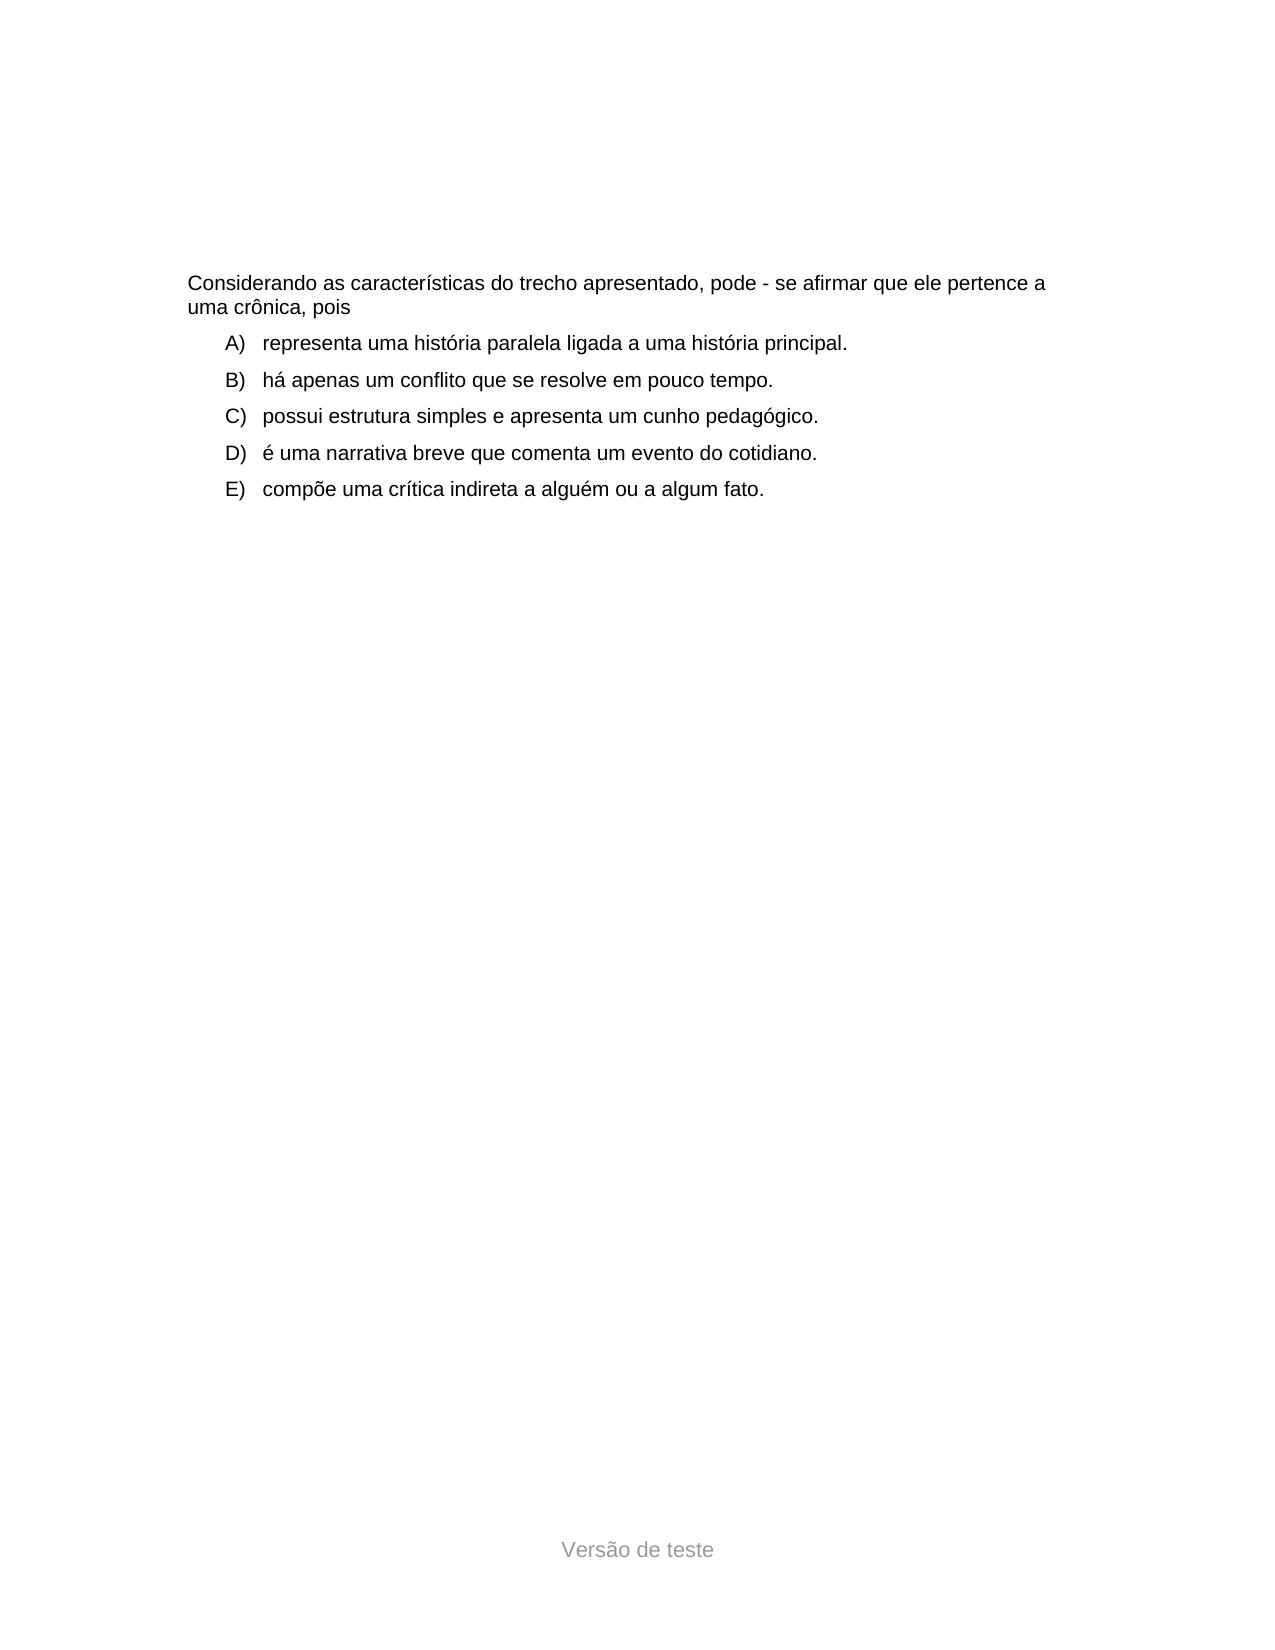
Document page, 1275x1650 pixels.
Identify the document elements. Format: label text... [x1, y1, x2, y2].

list representa uma história paralela ligada a uma história principal. [225, 331, 1087, 355]
list é uma narrativa breve que comenta um evento do cotidiano. [225, 441, 1087, 464]
list possui estrutura simples e apresenta um cunho pedagógico. [225, 404, 1087, 428]
list há apenas um conflito que se resolve em pouco tempo. [225, 368, 1087, 392]
text Considerando as características do trecho apresentado, pode - se afirmar que ele pertence a uma crônica, pois [187, 271, 1087, 319]
list compõe uma crítica indireta a alguém ou a algum fato. [225, 477, 1087, 501]
